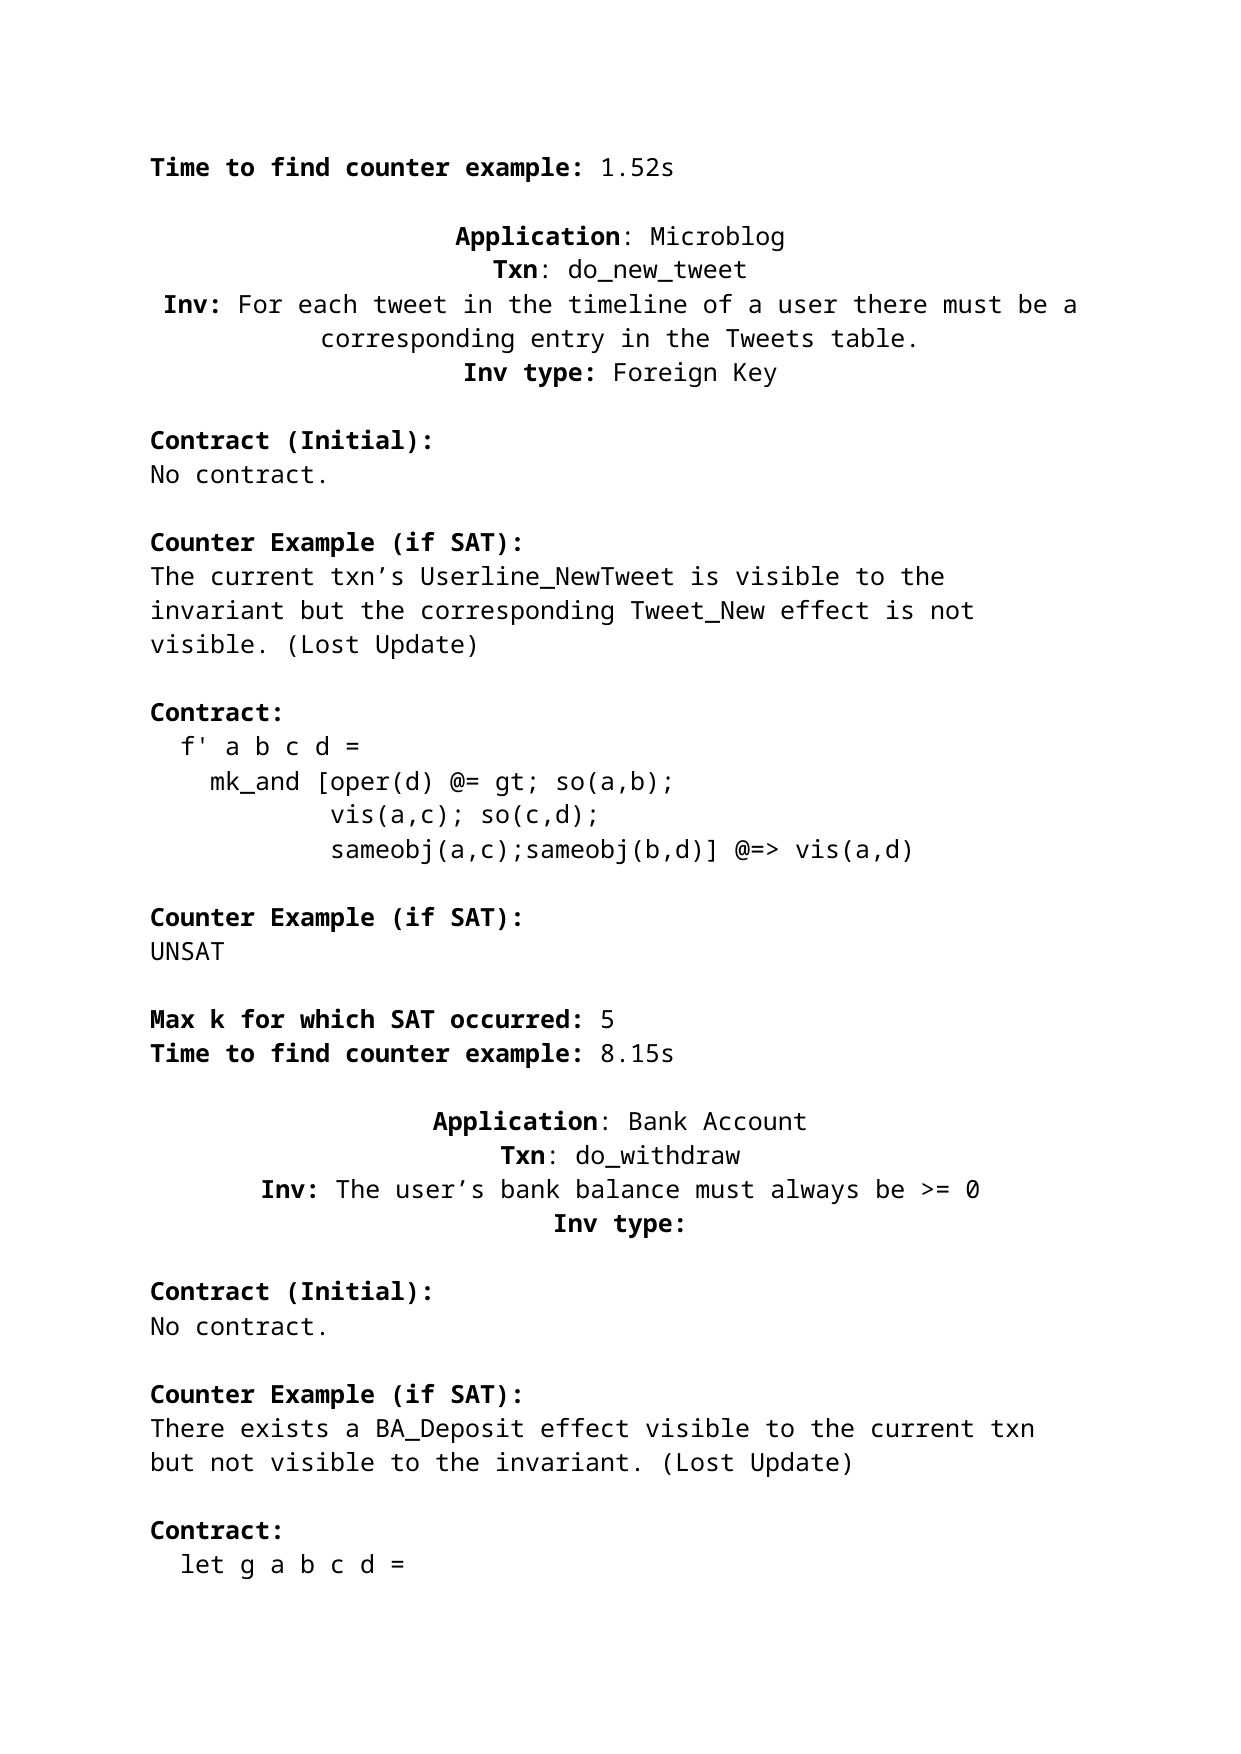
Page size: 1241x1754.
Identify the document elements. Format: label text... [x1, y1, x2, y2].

text Contract: [150, 1512, 1090, 1547]
text The current txn’s Userline_NewTweet is visible to the invariant but the corresponding Tweet_New effect is not visible. (Lost Update) [150, 559, 1090, 661]
text Contract (Initial): [150, 1274, 1090, 1308]
text Max k for which SAT occurred: 5 [150, 1002, 1090, 1036]
text There exists a BA_Deposit effect visible to the current txn but not visible to the invariant. (Lost Update) [150, 1410, 1090, 1478]
text mk_and [oper(d) @= gt; so(a,b); [150, 763, 1090, 797]
text No contract. [150, 1308, 1090, 1342]
text Contract (Initial): [150, 422, 1090, 457]
text Counter Example (if SAT): [150, 899, 1090, 933]
text sameobj(a,c);sameobj(b,d)] @=> vis(a,d) [150, 831, 1090, 865]
text f' a b c d = [150, 729, 1090, 763]
text Application: Microblog [150, 218, 1090, 252]
text Application: Bank Account [150, 1104, 1090, 1138]
text Time to find counter example: 8.15s [150, 1036, 1090, 1070]
text Txn: do_new_tweet [150, 252, 1090, 286]
text No contract. [150, 457, 1090, 491]
text let g a b c d = [150, 1547, 1090, 1581]
text Counter Example (if SAT): [150, 1376, 1090, 1410]
text Inv: For each tweet in the timeline of a user there must be a corresponding entry in the Tweets table. [150, 286, 1090, 354]
text vis(a,c); so(c,d); [150, 797, 1090, 831]
text Inv: The user’s bank balance must always be >= 0 [150, 1172, 1090, 1206]
text Counter Example (if SAT): [150, 525, 1090, 559]
text Time to find counter example: 1.52s [150, 150, 1090, 184]
text Txn: do_withdraw [150, 1138, 1090, 1172]
text Inv type: [150, 1206, 1090, 1240]
text Contract: [150, 695, 1090, 729]
text Inv type: Foreign Key [150, 354, 1090, 388]
text UNSAT [150, 933, 1090, 967]
